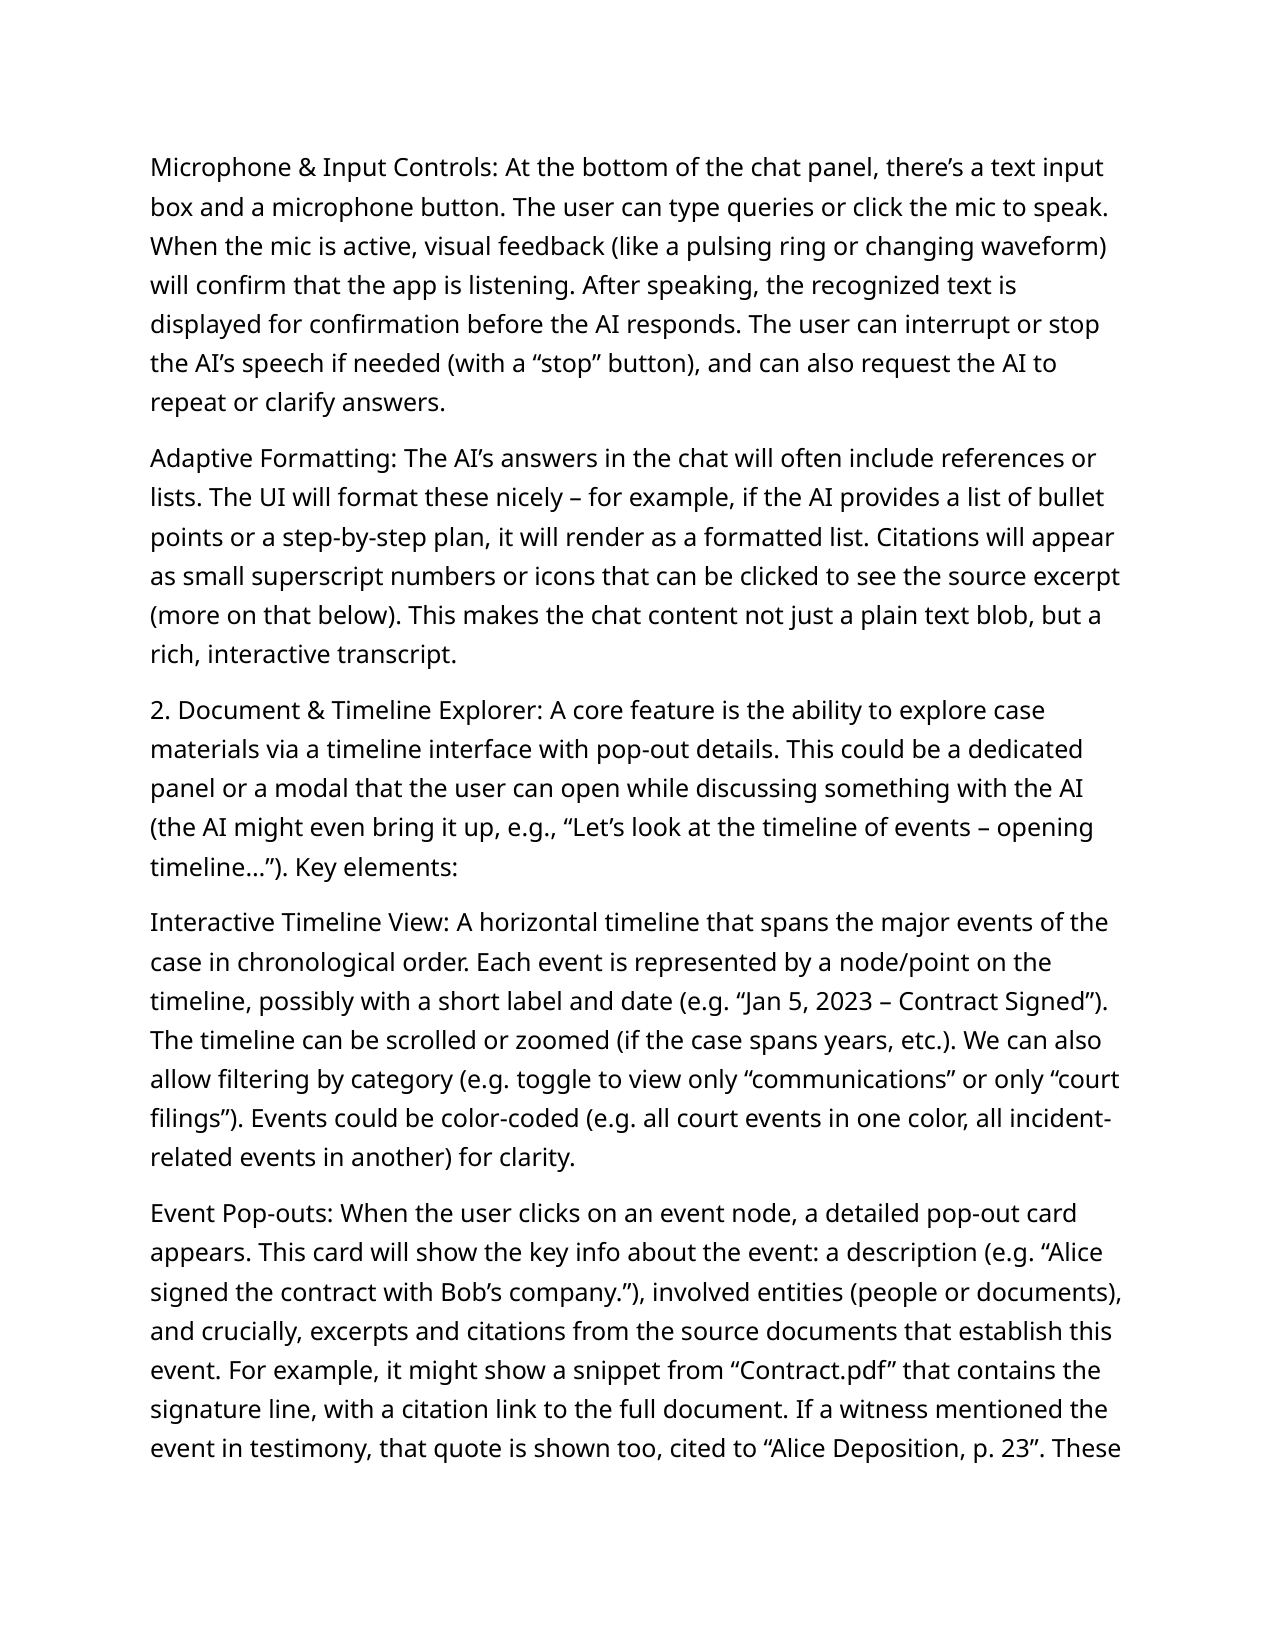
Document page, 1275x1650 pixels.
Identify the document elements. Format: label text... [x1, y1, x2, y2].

text 2. Document & Timeline Explorer: A core feature is the ability to explore case materials via a timeline interface with pop-out details. This could be a dedicated panel or a modal that the user can open while discussing something with the AI (the AI might even bring it up, e.g., “Let’s look at the timeline of events – opening timeline…”). Key elements: [150, 692, 1125, 883]
text Microphone & Input Controls: At the bottom of the chat panel, there’s a text input box and a microphone button. The user can type queries or click the mic to speak. When the mic is active, visual feedback (like a pulsing ring or changing waveform) will confirm that the app is listening. After speaking, the recognized text is displayed for confirmation before the AI responds. The user can interrupt or stop the AI’s speech if needed (with a “stop” button), and can also request the AI to repeat or clarify answers. [150, 150, 1125, 419]
text Adaptive Formatting: The AI’s answers in the chat will often include references or lists. The UI will format these nicely – for example, if the AI provides a list of bullet points or a step-by-step plan, it will render as a formatted list. Citations will appear as small superscript numbers or icons that can be clicked to see the source excerpt (more on that below). This makes the chat content not just a plain text blob, but a rich, interactive transcript. [150, 441, 1125, 671]
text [150, 1196, 1125, 1465]
text Interactive Timeline View: A horizontal timeline that spans the major events of the case in chronological order. Each event is represented by a node/point on the timeline, possibly with a short label and date (e.g. “Jan 5, 2023 – Contract Signed”). The timeline can be scrolled or zoomed (if the case spans years, etc.). We can also allow filtering by category (e.g. toggle to view only “communications” or only “court filings”). Events could be color-coded (e.g. all court events in one color, all incident-related events in another) for clarity. [150, 905, 1125, 1174]
